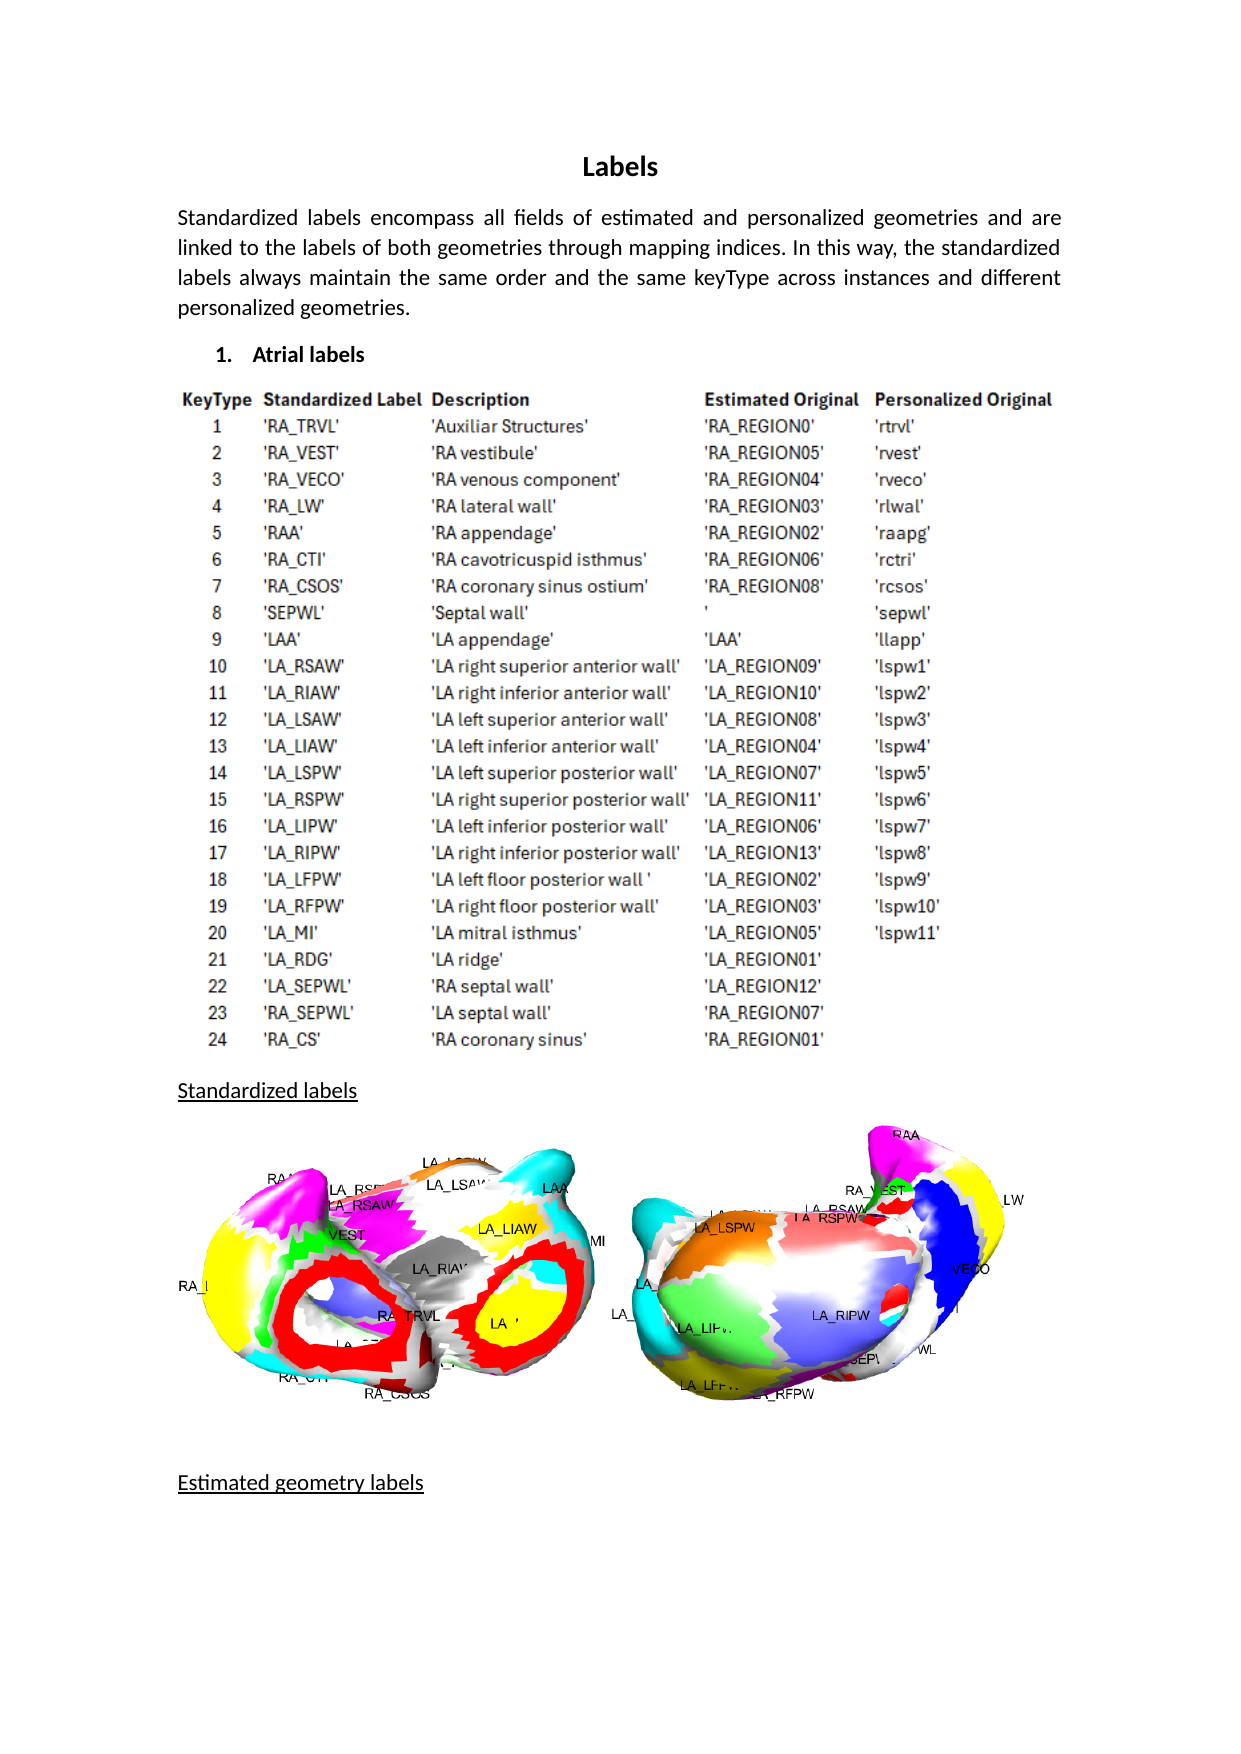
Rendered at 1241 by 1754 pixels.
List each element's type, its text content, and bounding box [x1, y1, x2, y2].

picture [177, 387, 1063, 1058]
text Estimated geometry labels [177, 1468, 1063, 1496]
text Labels [177, 148, 1063, 183]
list Atrial labels [215, 340, 1063, 368]
picture [177, 1146, 605, 1403]
picture [610, 1123, 1025, 1403]
text Standardized labels encompass all fields of estimated and personalized geometries and are linked to the labels of both geometries through mapping indices. In this way, the standardized labels always maintain the same order and the same keyType across instances and different personalized geometries. [177, 203, 1063, 321]
text Standardized labels [177, 1076, 1063, 1104]
